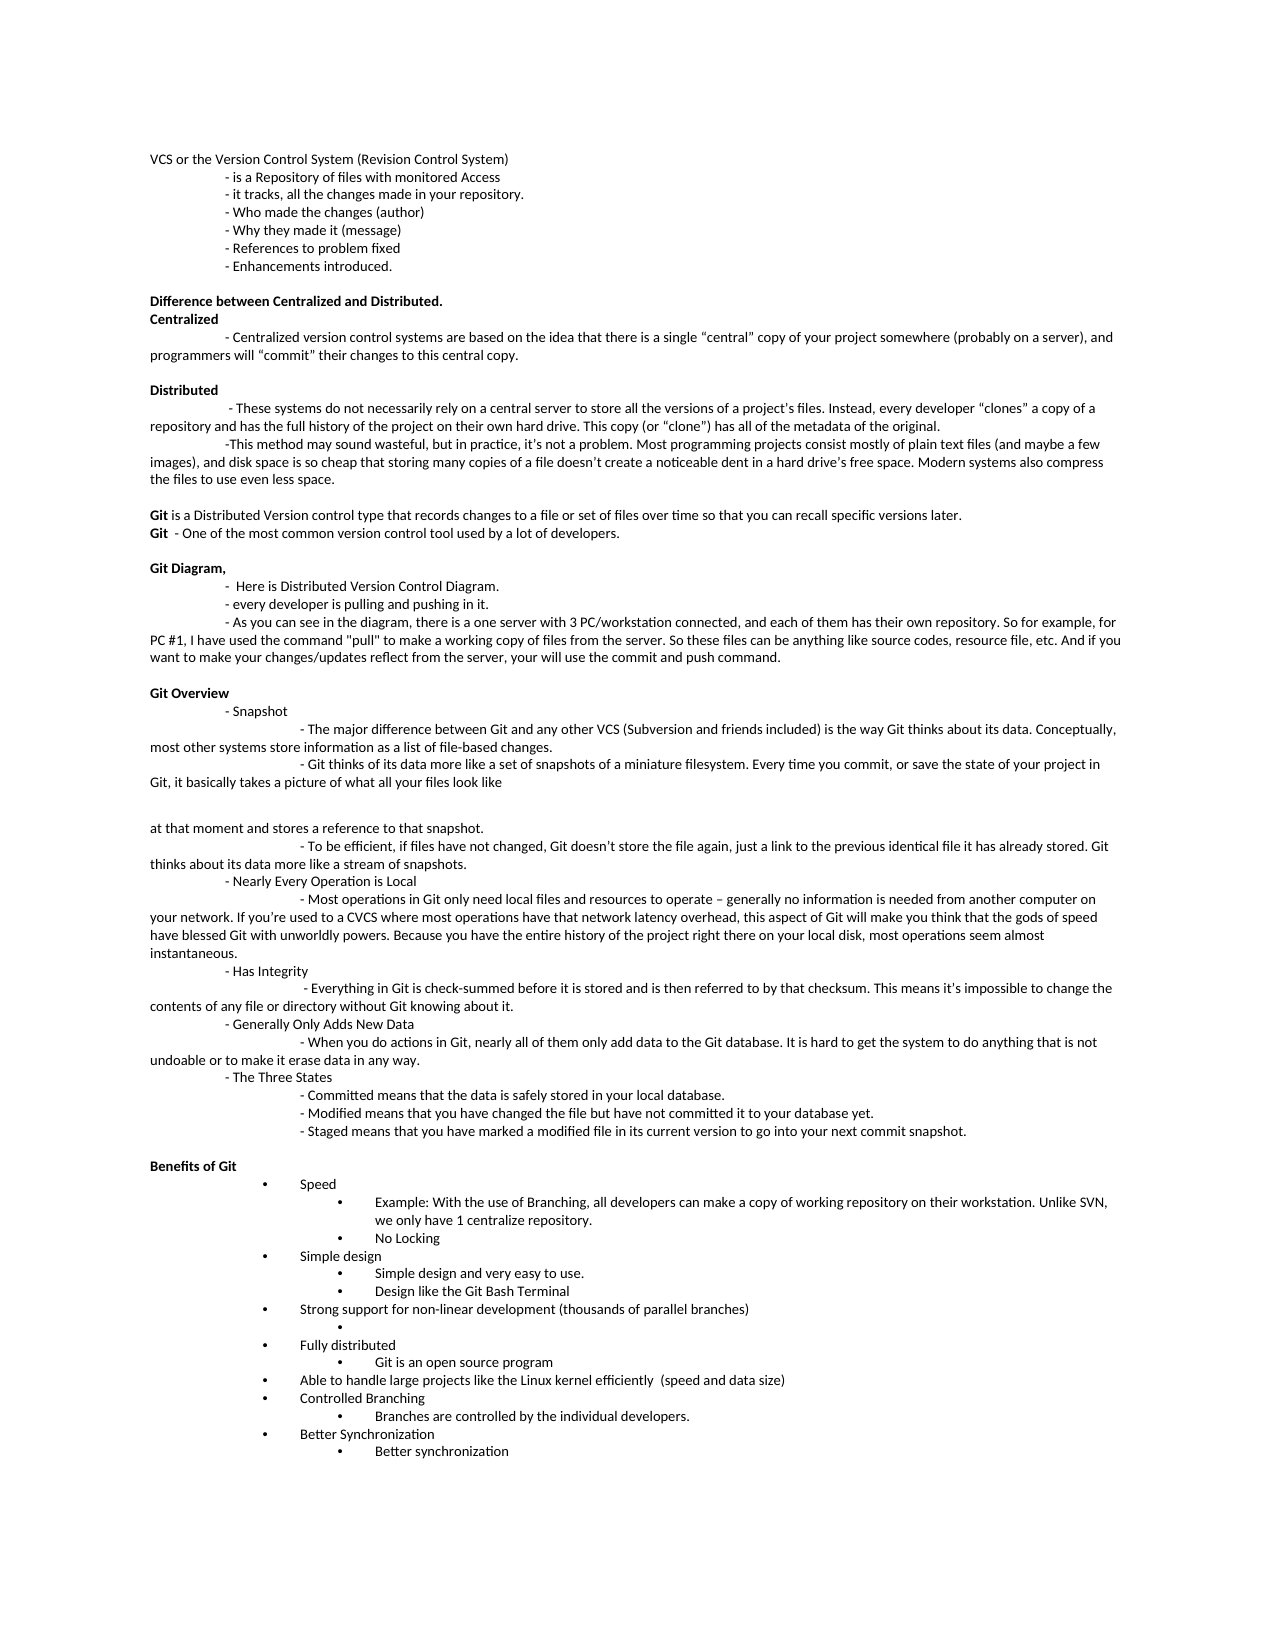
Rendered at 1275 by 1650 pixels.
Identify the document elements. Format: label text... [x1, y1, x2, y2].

text - When you do actions in Git, nearly all of them only add data to the Git database. It is hard to get the system to do anything that is not undoable or to make it erase data in any way. [150, 1033, 1125, 1069]
text - every developer is pulling and pushing in it. [150, 595, 1125, 613]
list Design like the Git Bash Terminal [337, 1282, 1125, 1300]
list Better Synchronization [262, 1425, 1125, 1443]
text Difference between Centralized and Distributed. [150, 292, 1125, 310]
text - Staged means that you have marked a modified file in its current version to go into your next commit snapshot. [150, 1122, 1125, 1140]
text - is a Repository of files with monitored Access [150, 168, 1125, 186]
text - As you can see in the diagram, there is a one server with 3 PC/workstation connected, and each of them has their own repository. So for example, for PC #1, I have used the command "pull" to make a working copy of files from the server. So these files can be anything like source codes, resource file, etc. And if you want to make your changes/updates reflect from the server, your will use the commit and push command. [150, 613, 1125, 667]
text - Has Integrity [150, 962, 1125, 979]
text - The Three States [150, 1069, 1125, 1086]
text - Who made the changes (author) [150, 203, 1125, 221]
list Example: With the use of Branching, all developers can make a copy of working repository on their workstation. Unlike SVN, we only have 1 centralize repository. [337, 1193, 1125, 1229]
text - Centralized version control systems are based on the idea that there is a single “central” copy of your project somewhere (probably on a server), and programmers will “commit” their changes to this central copy. [150, 328, 1125, 364]
text Distributed [150, 382, 1125, 399]
text - it tracks, all the changes made in your repository. [150, 186, 1125, 203]
list Speed [262, 1176, 1125, 1193]
text Git is a Distributed Version control type that records changes to a file or set of files over time so that you can recall specific versions later. [150, 506, 1125, 524]
text - Snapshot [150, 702, 1125, 720]
text - Enhancements introduced. [150, 257, 1125, 275]
list Simple design and very easy to use. [337, 1264, 1125, 1282]
list Better synchronization [337, 1443, 1125, 1461]
text - Everything in Git is check-summed before it is stored and is then referred to by that checksum. This means it’s impossible to change the contents of any file or directory without Git knowing about it. [150, 979, 1125, 1015]
list Fully distributed [262, 1336, 1125, 1354]
list Able to handle large projects like the Linux kernel efficiently (speed and data size) [262, 1371, 1125, 1389]
text - Git thinks of its data more like a set of snapshots of a miniature filesystem. Every time you commit, or save the state of your project in Git, it basically takes a picture of what all your files look like [150, 756, 1125, 819]
text - Here is Distributed Version Control Diagram. [150, 577, 1125, 595]
list Controlled Branching [262, 1389, 1125, 1407]
list Strong support for non-linear development (thousands of parallel branches) [262, 1300, 1125, 1318]
list Simple design [262, 1247, 1125, 1264]
text - Committed means that the data is safely stored in your local database. [150, 1086, 1125, 1104]
text Centralized [150, 310, 1125, 328]
text - Generally Only Adds New Data [150, 1015, 1125, 1033]
text - References to problem fixed [150, 239, 1125, 257]
text - These systems do not necessarily rely on a central server to store all the versions of a project’s files. Instead, every developer “clones” a copy of a repository and has the full history of the project on their own hard drive. This copy (or “clone”) has all of the metadata of the original. [150, 399, 1125, 435]
text at that moment and stores a reference to that snapshot. [150, 819, 1125, 837]
text Git - One of the most common version control tool used by a lot of developers. [150, 524, 1125, 542]
text - Most operations in Git only need local files and resources to operate – generally no information is needed from another computer on your network. If you’re used to a CVCS where most operations have that network latency overhead, this aspect of Git will make you think that the gods of speed have blessed Git with unworldly powers. Because you have the entire history of the project right there on your local disk, most operations seem almost instantaneous. [150, 891, 1125, 962]
list Branches are controlled by the individual developers. [337, 1407, 1125, 1425]
list Git is an open source program [337, 1354, 1125, 1371]
list No Locking [337, 1229, 1125, 1247]
text - Nearly Every Operation is Local [150, 873, 1125, 891]
text - To be efficient, if files have not changed, Git doesn’t store the file again, just a link to the previous identical file it has already stored. Git thinks about its data more like a stream of snapshots. [150, 837, 1125, 873]
text - Modified means that you have changed the file but have not committed it to your database yet. [150, 1104, 1125, 1122]
text - The major difference between Git and any other VCS (Subversion and friends included) is the way Git thinks about its data. Conceptually, most other systems store information as a list of file-based changes. [150, 720, 1125, 756]
text Benefits of Git [150, 1158, 1125, 1176]
text Git Overview [150, 684, 1125, 702]
text VCS or the Version Control System (Revision Control System) [150, 150, 1125, 168]
text -This method may sound wasteful, but in practice, it’s not a problem. Most programming projects consist mostly of plain text files (and maybe a few images), and disk space is so cheap that storing many copies of a file doesn’t create a noticeable dent in a hard drive’s free space. Modern systems also compress the files to use even less space. [150, 435, 1125, 488]
text Git Diagram, [150, 560, 1125, 577]
text - Why they made it (message) [150, 221, 1125, 239]
